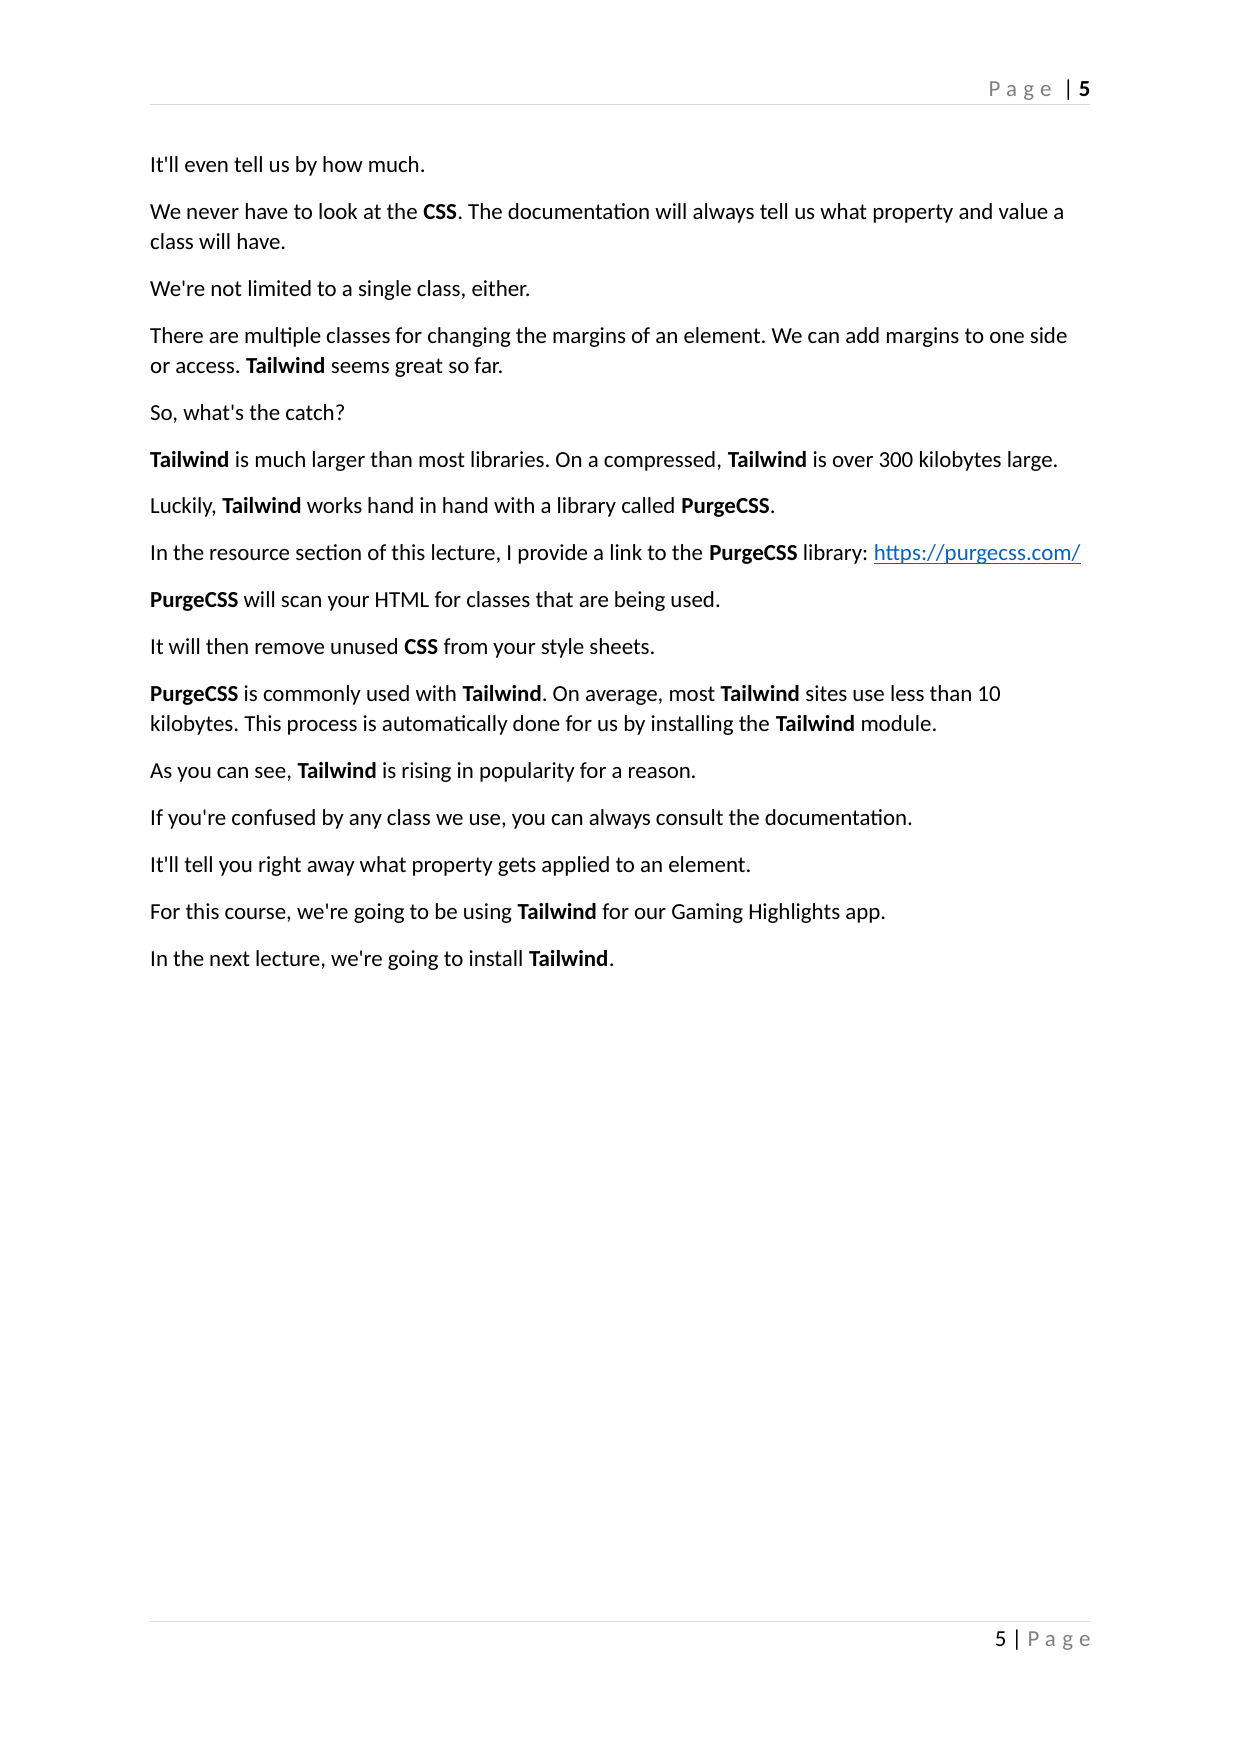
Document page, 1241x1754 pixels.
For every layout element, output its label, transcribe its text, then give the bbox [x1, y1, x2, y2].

text In the resource section of this lecture, I provide a link to the PurgeCSS library: https://purgecss.com/ [150, 538, 1090, 567]
text PurgeCSS will scan your HTML for classes that are being used. [150, 585, 1090, 613]
text Luckily, Tailwind works hand in hand with a library called PurgeCSS. [150, 492, 1090, 520]
text If you're confused by any class we use, you can always consult the documentation. [150, 803, 1090, 831]
text It will then remove unused CSS from your style sheets. [150, 632, 1090, 660]
text So, what's the catch? [150, 398, 1090, 426]
text It'll even tell us by how much. [150, 150, 1090, 178]
text Tailwind is much larger than most libraries. On a compressed, Tailwind is over 300 kilobytes large. [150, 445, 1090, 473]
text We're not limited to a single class, either. [150, 274, 1090, 302]
text For this course, we're going to be using Tailwind for our Gaming Highlights app. [150, 897, 1090, 925]
text There are multiple classes for changing the margins of an element. We can add margins to one side or access. Tailwind seems great so far. [150, 321, 1090, 379]
text PurgeCSS is commonly used with Tailwind. On average, most Tailwind sites use less than 10 kilobytes. This process is automatically done for us by installing the Tailwind module. [150, 679, 1090, 737]
text We never have to look at the CSS. The documentation will always tell us what property and value a class will have. [150, 197, 1090, 255]
text It'll tell you right away what property gets applied to an element. [150, 850, 1090, 878]
text In the next lecture, we're going to install Tailwind. [150, 944, 1090, 972]
text As you can see, Tailwind is rising in popularity for a reason. [150, 756, 1090, 784]
